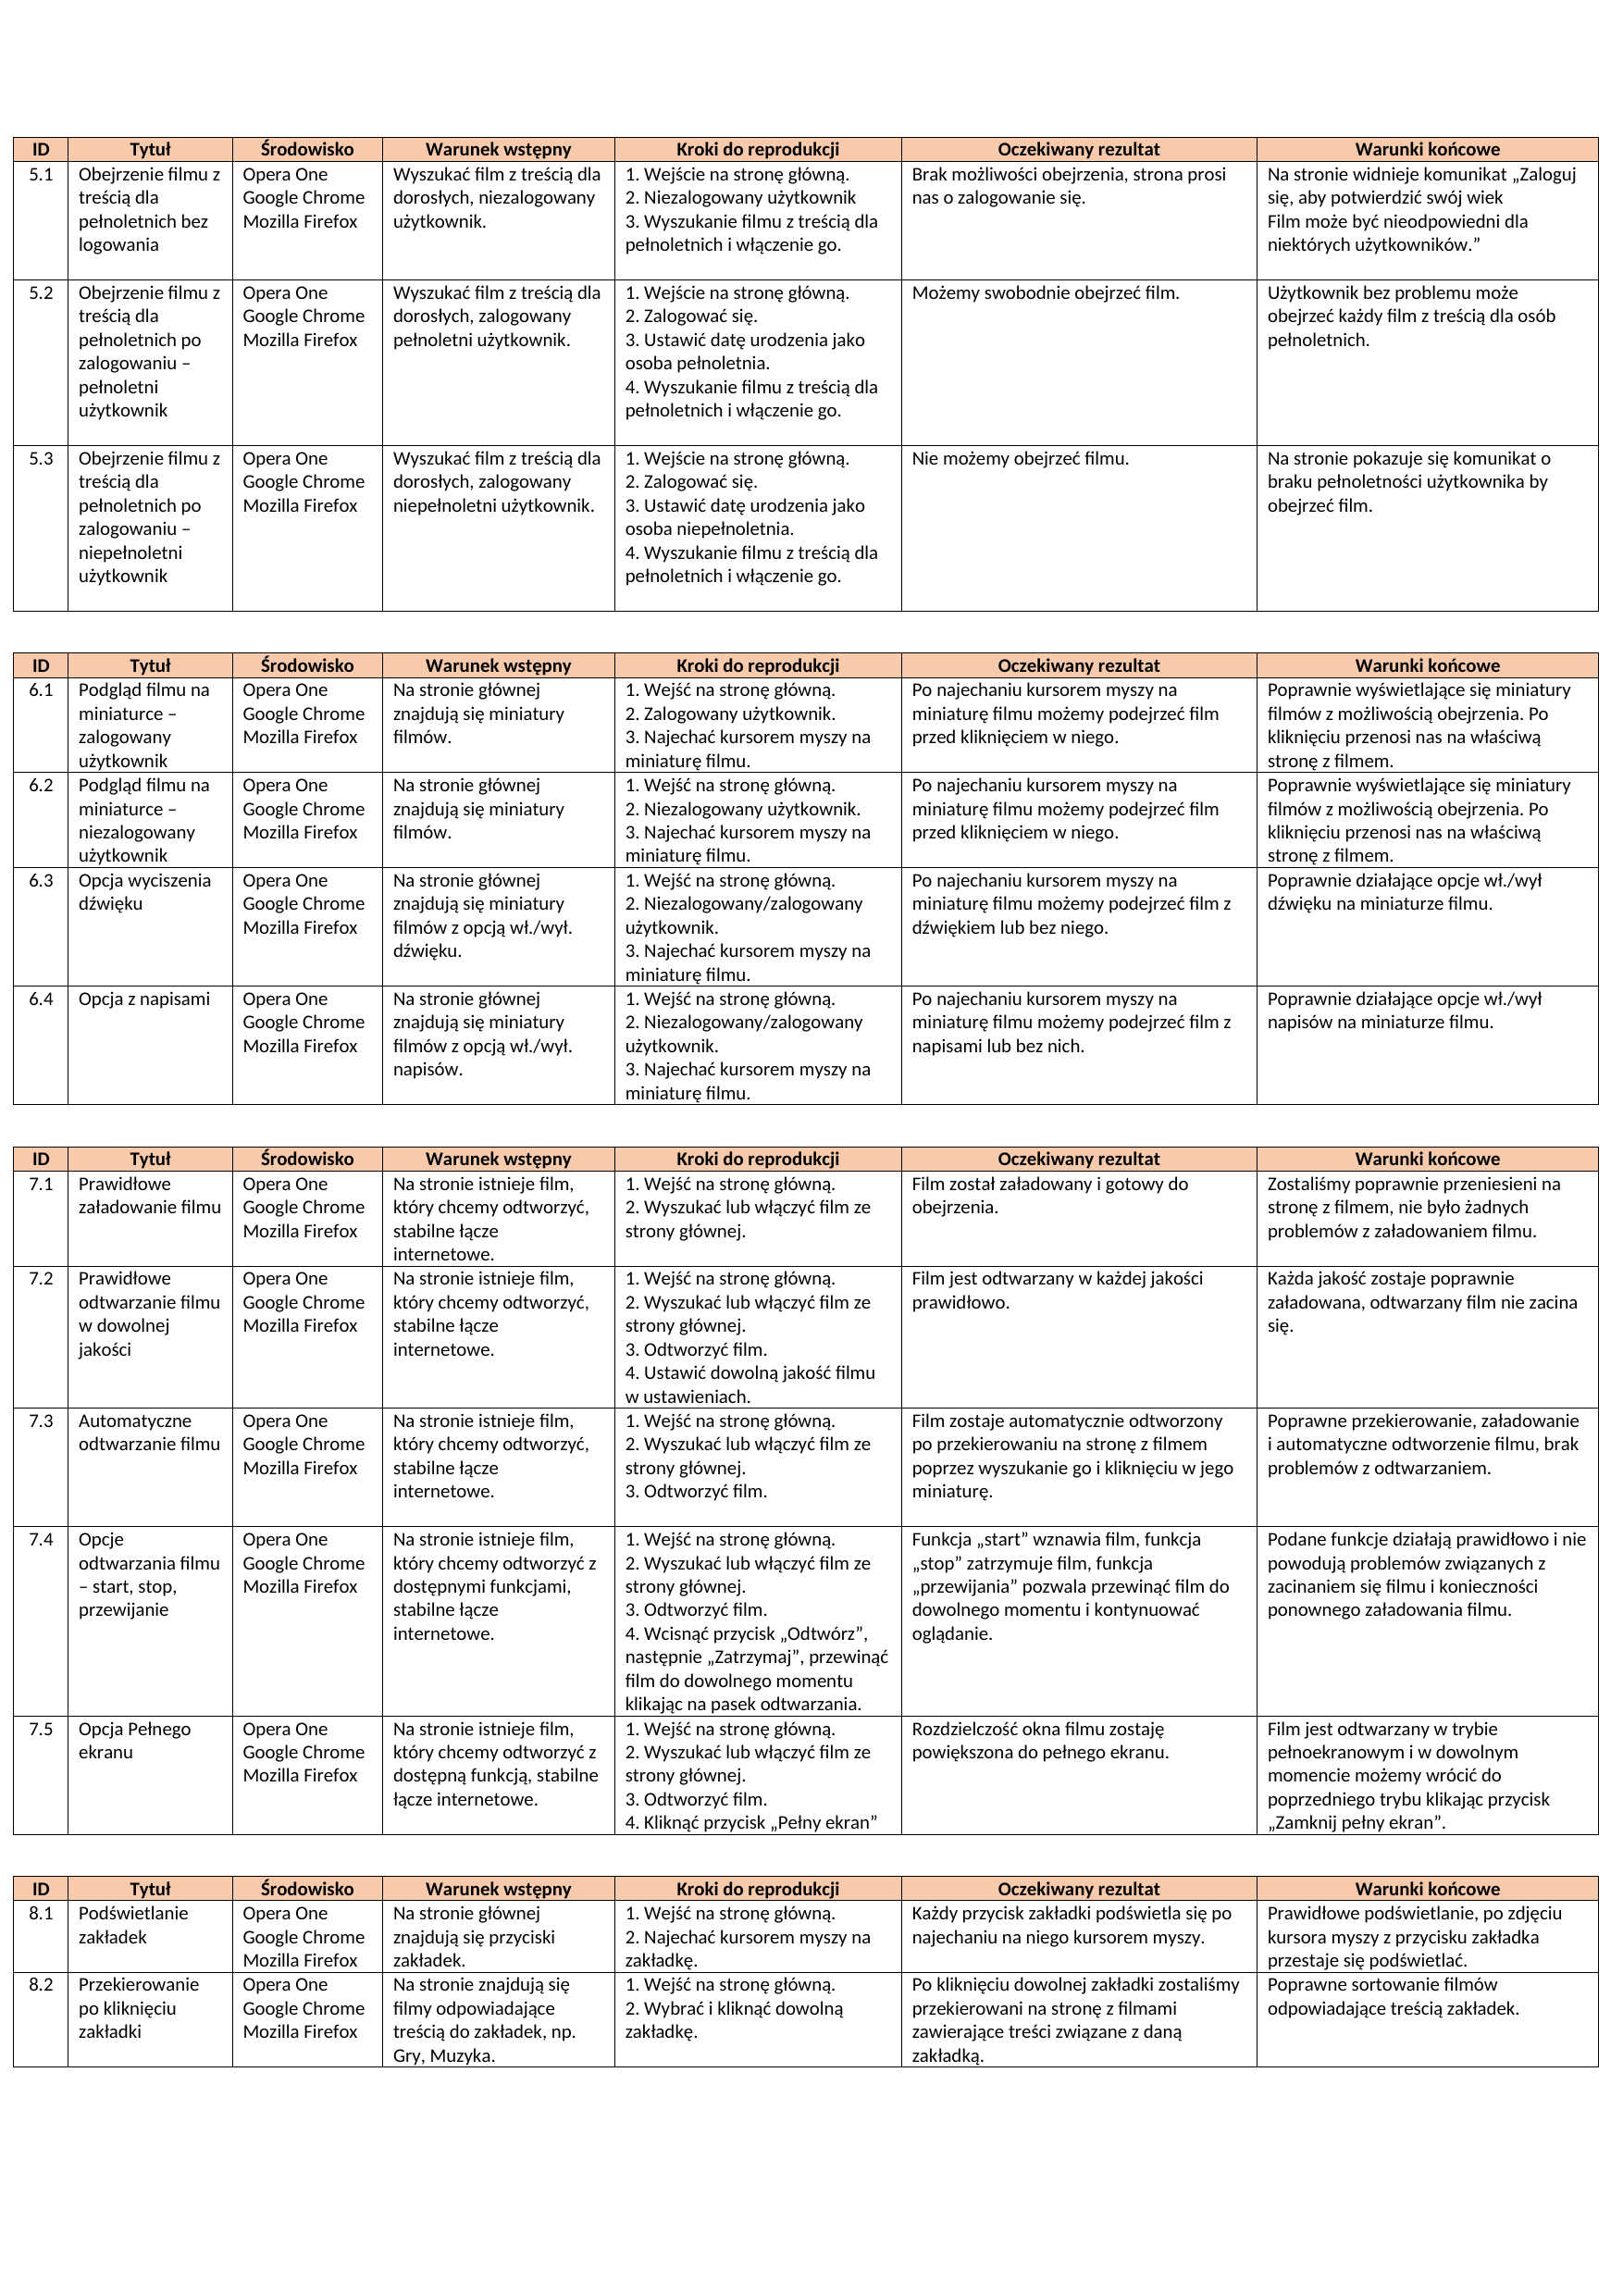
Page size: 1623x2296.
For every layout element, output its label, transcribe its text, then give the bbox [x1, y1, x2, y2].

table_cell Opera One Google Chrome Mozilla Firefox [233, 773, 382, 867]
table_cell Na stronie pokazuje się komunikat o braku pełnoletności użytkownika by obejrzeć film. [1258, 446, 1598, 611]
table_cell Prawidłowe odtwarzanie filmu w dowolnej jakości [68, 1267, 232, 1408]
table_header Tytuł [68, 1148, 232, 1171]
table_cell 1. Wejść na stronę główną. 2. Wyszukać lub włączyć film ze strony głównej. 3. Odtworzyć film. [615, 1409, 901, 1526]
table_cell Opera One Google Chrome Mozilla Firefox [233, 280, 382, 445]
table_cell 1. Wejść na stronę główną. 2. Niezalogowany użytkownik. 3. Najechać kursorem myszy na miniaturę filmu. [615, 773, 901, 867]
table_cell Opcja Pełnego ekranu [68, 1717, 232, 1834]
table_cell Film został załadowany i gotowy do obejrzenia. [902, 1172, 1257, 1266]
table_cell Poprawne sortowanie filmów odpowiadające treścią zakładek. [1258, 1973, 1598, 2066]
table_cell Po najechaniu kursorem myszy na miniaturę filmu możemy podejrzeć film z napisami lub bez nich. [902, 987, 1257, 1104]
table_cell Wyszukać film z treścią dla dorosłych, zalogowany pełnoletni użytkownik. [383, 280, 614, 445]
table_cell Po najechaniu kursorem myszy na miniaturę filmu możemy podejrzeć film przed kliknięciem w niego. [902, 773, 1257, 867]
table_cell Opera One Google Chrome Mozilla Firefox [233, 1409, 382, 1526]
table_cell Na stronie głównej znajdują się miniatury filmów z opcją wł./wył. dźwięku. [383, 868, 614, 986]
table_cell Rozdzielczość okna filmu zostaję powiększona do pełnego ekranu. [902, 1717, 1257, 1834]
table_cell 5.3 [14, 446, 68, 611]
table_cell 1. Wejść na stronę główną. 2. Wyszukać lub włączyć film ze strony głównej. 3. Odtworzyć film. 4. Kliknąć przycisk „Pełny ekran” [615, 1717, 901, 1834]
table_header Warunek wstępny [383, 653, 614, 677]
table_header Oczekiwany rezultat [902, 653, 1257, 677]
table_cell 7.2 [14, 1267, 68, 1408]
table_cell Użytkownik bez problemu może obejrzeć każdy film z treścią dla osób pełnoletnich. [1258, 280, 1598, 445]
table_cell Możemy swobodnie obejrzeć film. [902, 280, 1257, 445]
table_header Tytuł [68, 1877, 232, 1900]
table_header Tytuł [68, 653, 232, 677]
table_cell Obejrzenie filmu z treścią dla pełnoletnich bez logowania [68, 162, 232, 279]
table_cell Poprawnie działające opcje wł./wył napisów na miniaturze filmu. [1258, 987, 1598, 1104]
table_cell Podgląd filmu na miniaturce – niezalogowany użytkownik [68, 773, 232, 867]
table_cell Opera One Google Chrome Mozilla Firefox [233, 678, 382, 772]
table_cell Na stronie widnieje komunikat „Zaloguj się, aby potwierdzić swój wiek Film może być nieodpowiedni dla niektórych użytkowników.” [1258, 162, 1598, 279]
table_header Warunki końcowe [1258, 653, 1598, 677]
table_cell 8.1 [14, 1901, 68, 1972]
table_cell Opcja z napisami [68, 987, 232, 1104]
table_cell Zostaliśmy poprawnie przeniesieni na stronę z filmem, nie było żadnych problemów z załadowaniem filmu. [1258, 1172, 1598, 1266]
table_header Warunki końcowe [1258, 1877, 1598, 1900]
table_cell 1. Wejście na stronę główną. 2. Niezalogowany użytkownik 3. Wyszukanie filmu z treścią dla pełnoletnich i włączenie go. [615, 162, 901, 279]
table_cell Na stronie głównej znajdują się miniatury filmów z opcją wł./wył. napisów. [383, 987, 614, 1104]
table_cell Każda jakość zostaje poprawnie załadowana, odtwarzany film nie zacina się. [1258, 1267, 1598, 1408]
table_cell Opcje odtwarzania filmu – start, stop, przewijanie [68, 1527, 232, 1716]
table_header Środowisko [233, 1148, 382, 1171]
table_header Warunek wstępny [383, 1148, 614, 1171]
table_cell 1. Wejść na stronę główną. 2. Najechać kursorem myszy na zakładkę. [615, 1901, 901, 1972]
table_cell 8.2 [14, 1973, 68, 2066]
table_cell Brak możliwości obejrzenia, strona prosi nas o zalogowanie się. [902, 162, 1257, 279]
table_cell 7.5 [14, 1717, 68, 1834]
table_cell Opera One Google Chrome Mozilla Firefox [233, 1717, 382, 1834]
table_cell Opera One Google Chrome Mozilla Firefox [233, 868, 382, 986]
table_header ID [14, 138, 68, 161]
table_cell Po kliknięciu dowolnej zakładki zostaliśmy przekierowani na stronę z filmami zawierające treści związane z daną zakładką. [902, 1973, 1257, 2066]
table_cell Każdy przycisk zakładki podświetla się po najechaniu na niego kursorem myszy. [902, 1901, 1257, 1972]
table_cell Film jest odtwarzany w każdej jakości prawidłowo. [902, 1267, 1257, 1408]
table_cell Opera One Google Chrome Mozilla Firefox [233, 1527, 382, 1716]
table_cell Film jest odtwarzany w trybie pełnoekranowym i w dowolnym momencie możemy wrócić do poprzedniego trybu klikając przycisk „Zamknij pełny ekran”. [1258, 1717, 1598, 1834]
table_cell Przekierowanie po kliknięciu zakładki [68, 1973, 232, 2066]
table_cell Podane funkcje działają prawidłowo i nie powodują problemów związanych z zacinaniem się filmu i konieczności ponownego załadowania filmu. [1258, 1527, 1598, 1716]
table_cell Obejrzenie filmu z treścią dla pełnoletnich po zalogowaniu – pełnoletni użytkownik [68, 280, 232, 445]
table_cell Wyszukać film z treścią dla dorosłych, niezalogowany użytkownik. [383, 162, 614, 279]
table_cell 1. Wejść na stronę główną. 2. Wyszukać lub włączyć film ze strony głównej. 3. Odtworzyć film. 4. Wcisnąć przycisk „Odtwórz”, następnie „Zatrzymaj”, przewinąć film do dowolnego momentu klikając na pasek odtwarzania. [615, 1527, 901, 1716]
table_header Kroki do reprodukcji [615, 653, 901, 677]
table_cell 7.3 [14, 1409, 68, 1526]
table_cell Opera One Google Chrome Mozilla Firefox [233, 1267, 382, 1408]
table_cell Na stronie głównej znajdują się przyciski zakładek. [383, 1901, 614, 1972]
table_cell 7.1 [14, 1172, 68, 1266]
table_header Warunki końcowe [1258, 1148, 1598, 1171]
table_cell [233, 162, 382, 279]
table_header Kroki do reprodukcji [615, 1877, 901, 1900]
table_cell 1. Wejść na stronę główną. 2. Zalogowany użytkownik. 3. Najechać kursorem myszy na miniaturę filmu. [615, 678, 901, 772]
table_cell Nie możemy obejrzeć filmu. [902, 446, 1257, 611]
table_cell 5.2 [14, 280, 68, 445]
table_cell Na stronie istnieje film, który chcemy odtworzyć, stabilne łącze internetowe. [383, 1172, 614, 1266]
table_cell 1. Wejść na stronę główną. 2. Wyszukać lub włączyć film ze strony głównej. 3. Odtworzyć film. 4. Ustawić dowolną jakość filmu w ustawieniach. [615, 1267, 901, 1408]
table_cell 6.1 [14, 678, 68, 772]
table_cell 7.4 [14, 1527, 68, 1716]
table_cell Prawidłowe podświetlanie, po zdjęciu kursora myszy z przycisku zakładka przestaje się podświetlać. [1258, 1901, 1598, 1972]
table_cell Poprawnie wyświetlające się miniatury filmów z możliwością obejrzenia. Po kliknięciu przenosi nas na właściwą stronę z filmem. [1258, 678, 1598, 772]
table_cell Na stronie głównej znajdują się miniatury filmów. [383, 678, 614, 772]
table_header Środowisko [233, 1877, 382, 1900]
table_cell 6.3 [14, 868, 68, 986]
table_cell 5.1 [14, 162, 68, 279]
table_header Warunki końcowe [1258, 138, 1598, 161]
table_header Kroki do reprodukcji [615, 138, 901, 161]
table_header Kroki do reprodukcji [615, 1148, 901, 1171]
table_cell Poprawnie wyświetlające się miniatury filmów z możliwością obejrzenia. Po kliknięciu przenosi nas na właściwą stronę z filmem. [1258, 773, 1598, 867]
table_header Tytuł [68, 138, 232, 161]
table_cell Opera One Google Chrome Mozilla Firefox [233, 1172, 382, 1266]
table_cell Podgląd filmu na miniaturce – zalogowany użytkownik [68, 678, 232, 772]
table_header Warunek wstępny [383, 138, 614, 161]
table_header Oczekiwany rezultat [902, 138, 1257, 161]
table_cell Opera One Google Chrome Mozilla Firefox [233, 1901, 382, 1972]
table_cell Automatyczne odtwarzanie filmu [68, 1409, 232, 1526]
table_cell Poprawnie działające opcje wł./wył dźwięku na miniaturze filmu. [1258, 868, 1598, 986]
table_cell Opera One Google Chrome Mozilla Firefox [233, 446, 382, 611]
table_cell Podświetlanie zakładek [68, 1901, 232, 1972]
table_cell 1. Wejście na stronę główną. 2. Zalogować się. 3. Ustawić datę urodzenia jako osoba pełnoletnia. 4. Wyszukanie filmu z treścią dla pełnoletnich i włączenie go. [615, 280, 901, 445]
table_header Środowisko [233, 653, 382, 677]
table_cell 1. Wejść na stronę główną. 2. Wybrać i kliknąć dowolną zakładkę. [615, 1973, 901, 2066]
table_cell 1. Wejść na stronę główną. 2. Niezalogowany/zalogowany użytkownik. 3. Najechać kursorem myszy na miniaturę filmu. [615, 987, 901, 1104]
table_header Środowisko [233, 138, 382, 161]
table_header Warunek wstępny [383, 1877, 614, 1900]
table_cell Prawidłowe załadowanie filmu [68, 1172, 232, 1266]
table_cell 1. Wejść na stronę główną. 2. Niezalogowany/zalogowany użytkownik. 3. Najechać kursorem myszy na miniaturę filmu. [615, 868, 901, 986]
table_header ID [14, 653, 68, 677]
table_cell Poprawne przekierowanie, załadowanie i automatyczne odtworzenie filmu, brak problemów z odtwarzaniem. [1258, 1409, 1598, 1526]
table_cell Na stronie głównej znajdują się miniatury filmów. [383, 773, 614, 867]
table_cell 6.2 [14, 773, 68, 867]
table_cell Po najechaniu kursorem myszy na miniaturę filmu możemy podejrzeć film z dźwiękiem lub bez niego. [902, 868, 1257, 986]
table_cell 1. Wejście na stronę główną. 2. Zalogować się. 3. Ustawić datę urodzenia jako osoba niepełnoletnia. 4. Wyszukanie filmu z treścią dla pełnoletnich i włączenie go. [615, 446, 901, 611]
table_header Oczekiwany rezultat [902, 1148, 1257, 1171]
table_cell Na stronie znajdują się filmy odpowiadające treścią do zakładek, np. Gry, Muzyka. [383, 1973, 614, 2066]
table_cell Obejrzenie filmu z treścią dla pełnoletnich po zalogowaniu – niepełnoletni użytkownik [68, 446, 232, 611]
table_cell Wyszukać film z treścią dla dorosłych, zalogowany niepełnoletni użytkownik. [383, 446, 614, 611]
table_cell 6.4 [14, 987, 68, 1104]
table_header ID [14, 1148, 68, 1171]
table_cell Na stronie istnieje film, który chcemy odtworzyć, stabilne łącze internetowe. [383, 1409, 614, 1526]
table_cell Opera One Google Chrome Mozilla Firefox [233, 987, 382, 1104]
table_header ID [14, 1877, 68, 1900]
table_cell Na stronie istnieje film, który chcemy odtworzyć z dostępną funkcją, stabilne łącze internetowe. [383, 1717, 614, 1834]
table_cell Na stronie istnieje film, który chcemy odtworzyć, stabilne łącze internetowe. [383, 1267, 614, 1408]
table_cell 1. Wejść na stronę główną. 2. Wyszukać lub włączyć film ze strony głównej. [615, 1172, 901, 1266]
table_cell Film zostaje automatycznie odtworzony po przekierowaniu na stronę z filmem poprzez wyszukanie go i kliknięciu w jego miniaturę. [902, 1409, 1257, 1526]
table_cell Funkcja „start” wznawia film, funkcja „stop” zatrzymuje film, funkcja „przewijania” pozwala przewinąć film do dowolnego momentu i kontynuować oglądanie. [902, 1527, 1257, 1716]
table_cell Opcja wyciszenia dźwięku [68, 868, 232, 986]
table_header Oczekiwany rezultat [902, 1877, 1257, 1900]
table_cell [233, 1973, 382, 2066]
table_cell Po najechaniu kursorem myszy na miniaturę filmu możemy podejrzeć film przed kliknięciem w niego. [902, 678, 1257, 772]
table_cell Na stronie istnieje film, który chcemy odtworzyć z dostępnymi funkcjami, stabilne łącze internetowe. [383, 1527, 614, 1716]
